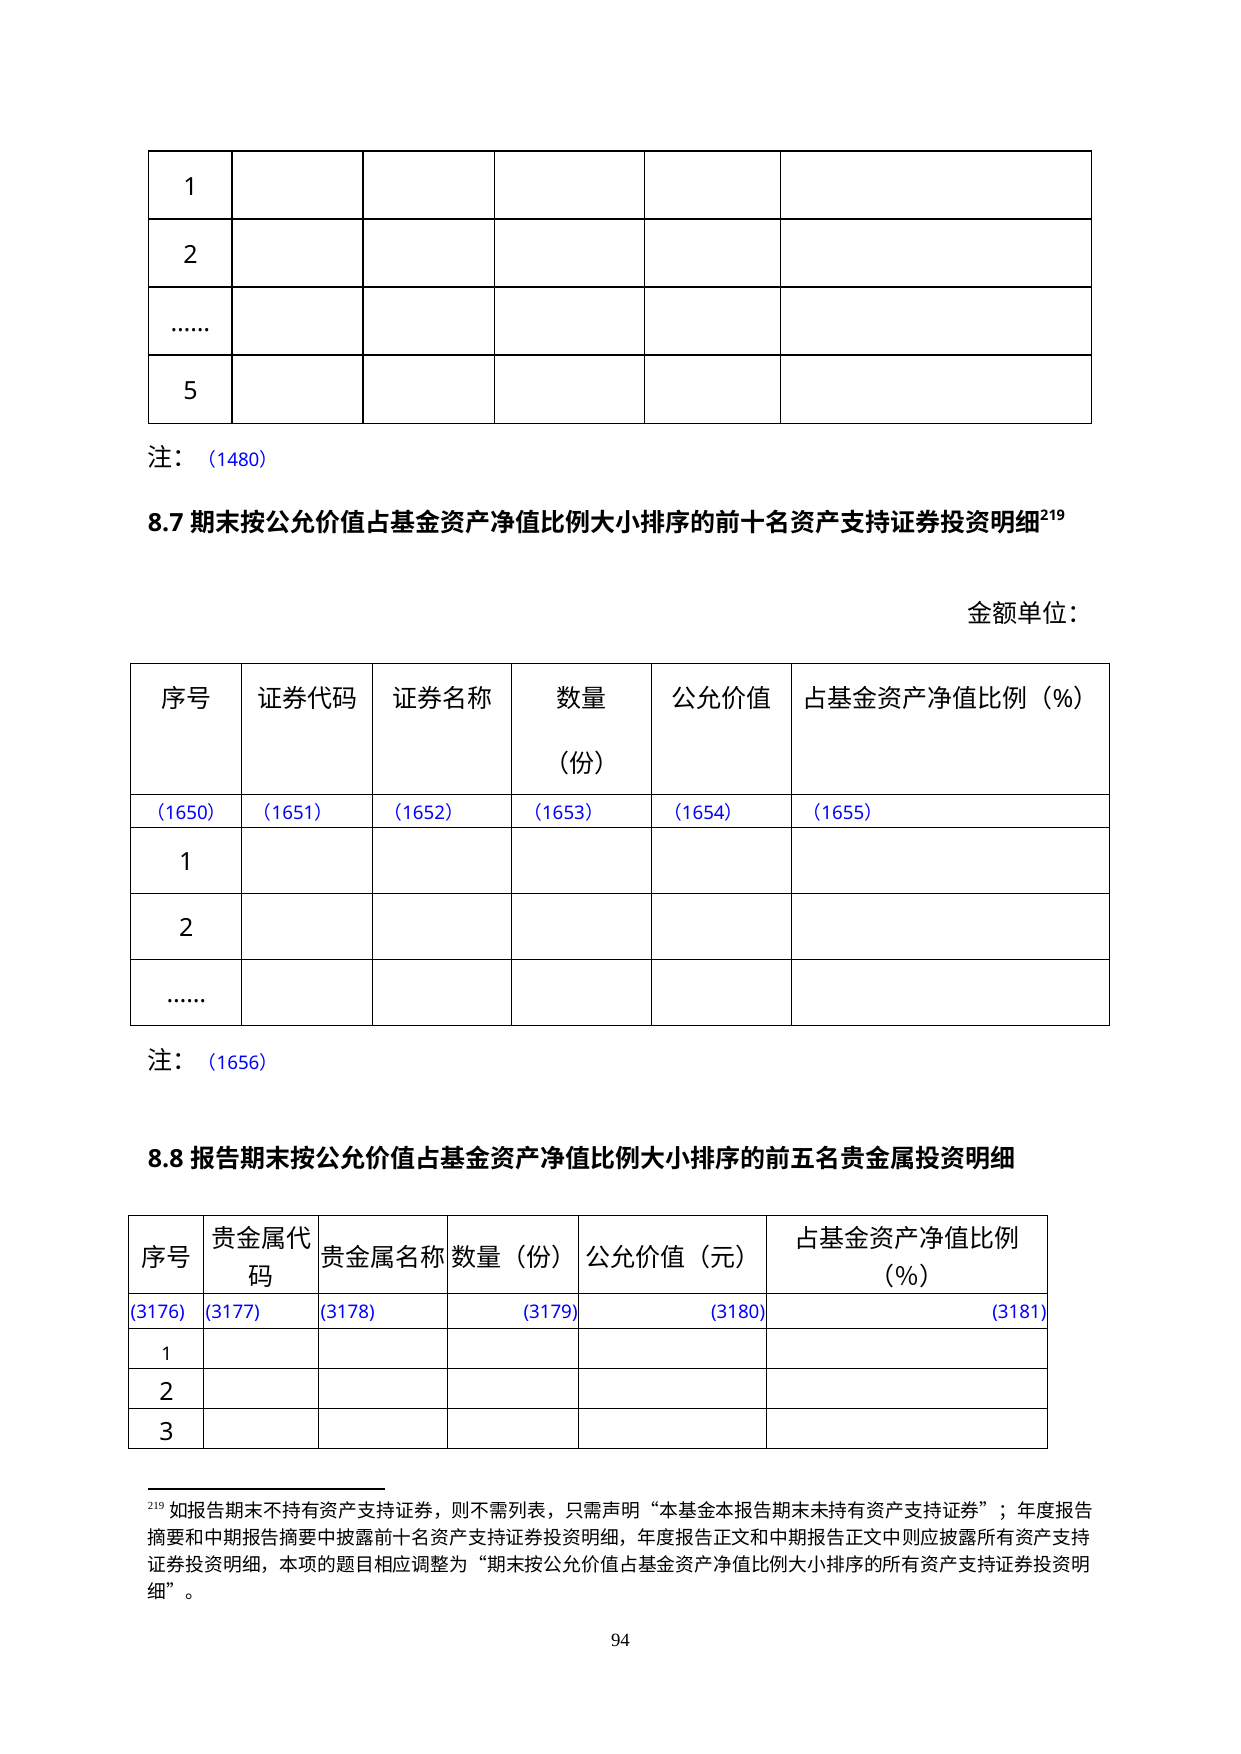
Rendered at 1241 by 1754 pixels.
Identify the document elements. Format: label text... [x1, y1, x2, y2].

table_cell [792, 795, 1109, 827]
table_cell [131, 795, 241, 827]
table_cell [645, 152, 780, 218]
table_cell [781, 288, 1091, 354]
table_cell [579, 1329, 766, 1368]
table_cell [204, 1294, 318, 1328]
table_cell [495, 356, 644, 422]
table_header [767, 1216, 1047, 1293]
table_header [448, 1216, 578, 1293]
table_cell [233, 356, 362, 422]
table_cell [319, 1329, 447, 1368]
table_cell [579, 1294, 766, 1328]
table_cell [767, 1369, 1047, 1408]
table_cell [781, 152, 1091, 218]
subtitle 8.7 期末按公允价值占基金资产净值比例大小排序的前十名资产支持证券投资明细 [148, 488, 1092, 553]
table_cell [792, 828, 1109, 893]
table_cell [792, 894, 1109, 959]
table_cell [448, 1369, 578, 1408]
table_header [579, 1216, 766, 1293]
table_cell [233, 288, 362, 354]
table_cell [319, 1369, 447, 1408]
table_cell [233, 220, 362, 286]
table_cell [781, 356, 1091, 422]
subtitle 8.8 报告期末按公允价值占基金资产净值比例大小排序的前五名贵金属投资明细 [148, 1124, 1092, 1189]
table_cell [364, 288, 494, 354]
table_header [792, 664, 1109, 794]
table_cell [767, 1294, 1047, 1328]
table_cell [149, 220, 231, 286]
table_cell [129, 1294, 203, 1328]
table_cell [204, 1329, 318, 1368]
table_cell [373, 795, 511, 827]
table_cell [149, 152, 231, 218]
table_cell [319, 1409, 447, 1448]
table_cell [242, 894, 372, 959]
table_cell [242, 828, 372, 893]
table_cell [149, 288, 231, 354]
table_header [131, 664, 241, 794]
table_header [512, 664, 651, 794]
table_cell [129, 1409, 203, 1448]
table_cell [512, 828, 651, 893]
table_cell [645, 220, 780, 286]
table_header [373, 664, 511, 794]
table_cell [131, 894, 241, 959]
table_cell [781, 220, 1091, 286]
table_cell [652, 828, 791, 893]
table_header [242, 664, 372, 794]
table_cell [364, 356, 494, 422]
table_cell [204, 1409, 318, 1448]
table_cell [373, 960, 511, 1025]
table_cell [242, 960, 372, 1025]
text 注：（1480） [148, 424, 1092, 488]
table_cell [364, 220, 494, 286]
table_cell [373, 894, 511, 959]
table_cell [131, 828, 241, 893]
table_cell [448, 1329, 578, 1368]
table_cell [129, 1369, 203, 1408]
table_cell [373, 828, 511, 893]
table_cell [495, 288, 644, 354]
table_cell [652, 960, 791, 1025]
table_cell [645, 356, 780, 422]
text 注：（1656） [148, 1026, 1092, 1091]
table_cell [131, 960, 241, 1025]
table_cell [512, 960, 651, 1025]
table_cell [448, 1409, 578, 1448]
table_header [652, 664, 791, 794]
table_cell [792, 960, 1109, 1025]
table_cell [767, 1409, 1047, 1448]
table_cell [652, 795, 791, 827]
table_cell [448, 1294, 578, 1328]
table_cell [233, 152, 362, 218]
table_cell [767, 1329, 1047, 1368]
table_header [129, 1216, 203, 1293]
text 金额单位： [148, 579, 1092, 644]
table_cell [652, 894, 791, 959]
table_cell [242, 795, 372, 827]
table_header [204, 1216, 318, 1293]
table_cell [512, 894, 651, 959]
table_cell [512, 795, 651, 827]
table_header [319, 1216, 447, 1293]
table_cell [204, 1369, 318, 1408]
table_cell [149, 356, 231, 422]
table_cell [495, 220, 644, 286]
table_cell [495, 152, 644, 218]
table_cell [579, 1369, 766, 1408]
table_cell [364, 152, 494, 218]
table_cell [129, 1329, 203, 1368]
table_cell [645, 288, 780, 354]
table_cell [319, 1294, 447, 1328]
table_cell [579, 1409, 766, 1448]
